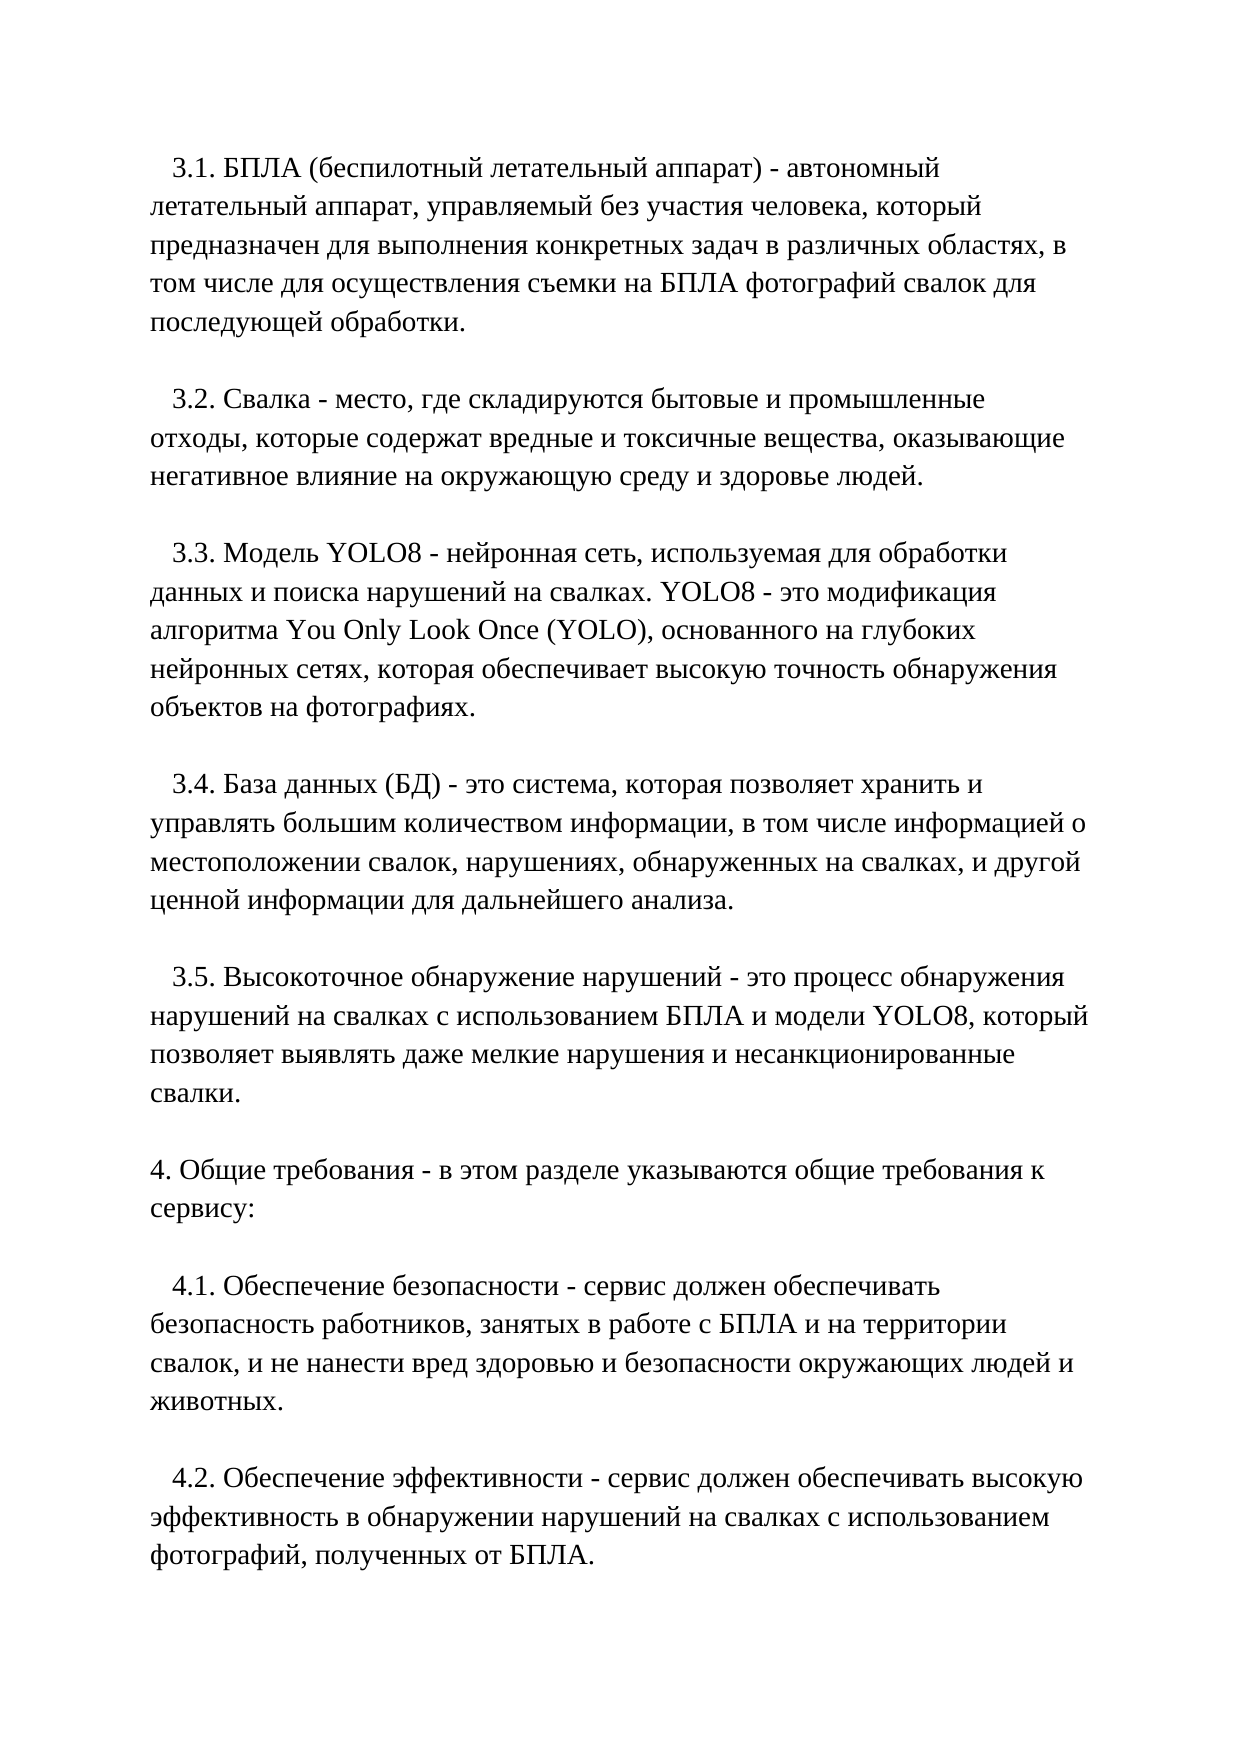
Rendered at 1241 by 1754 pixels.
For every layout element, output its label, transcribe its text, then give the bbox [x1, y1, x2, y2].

text 3.5. Высокоточное обнаружение нарушений - это процесс обнаружения нарушений на свалках с использованием БПЛА и модели YOLO8, который позволяет выявлять даже мелкие нарушения и несанкционированные свалки. [150, 959, 1090, 1108]
text 4. Общие требования - в этом разделе указываются общие требования к сервису: [150, 1152, 1090, 1224]
text 3.4. База данных (БД) - это система, которая позволяет хранить и управлять большим количеством информации, в том числе информацией о местоположении свалок, нарушениях, обнаруженных на свалках, и другой ценной информации для дальнейшего анализа. [150, 767, 1090, 916]
text 4.2. Обеспечение эффективности - сервис должен обеспечивать высокую эффективность в обнаружении нарушений на свалках с использованием фотографий, полученных от БПЛА. [150, 1460, 1090, 1571]
text 3.3. Модель YOLO8 - нейронная сеть, используемая для обработки данных и поиска нарушений на свалках. YOLO8 - это модификация алгоритма You Only Look Once (YOLO), основанного на глубоких нейронных сетях, которая обеспечивает высокую точность обнаружения объектов на фотографиях. [150, 535, 1090, 723]
text 4.1. Обеспечение безопасности - сервис должен обеспечивать безопасность работников, занятых в работе с БПЛА и на территории свалок, и не нанести вред здоровью и безопасности окружающих людей и животных. [150, 1268, 1090, 1417]
text 3.2. Свалка - место, где складируются бытовые и промышленные отходы, которые содержат вредные и токсичные вещества, оказывающие негативное влияние на окружающую среду и здоровье людей. [150, 381, 1090, 492]
text 3.1. БПЛА (беспилотный летательный аппарат) - автономный летательный аппарат, управляемый без участия человека, который предназначен для выполнения конкретных задач в различных областях, в том числе для осуществления съемки на БПЛА фотографий свалок для последующей обработки. [150, 150, 1090, 338]
